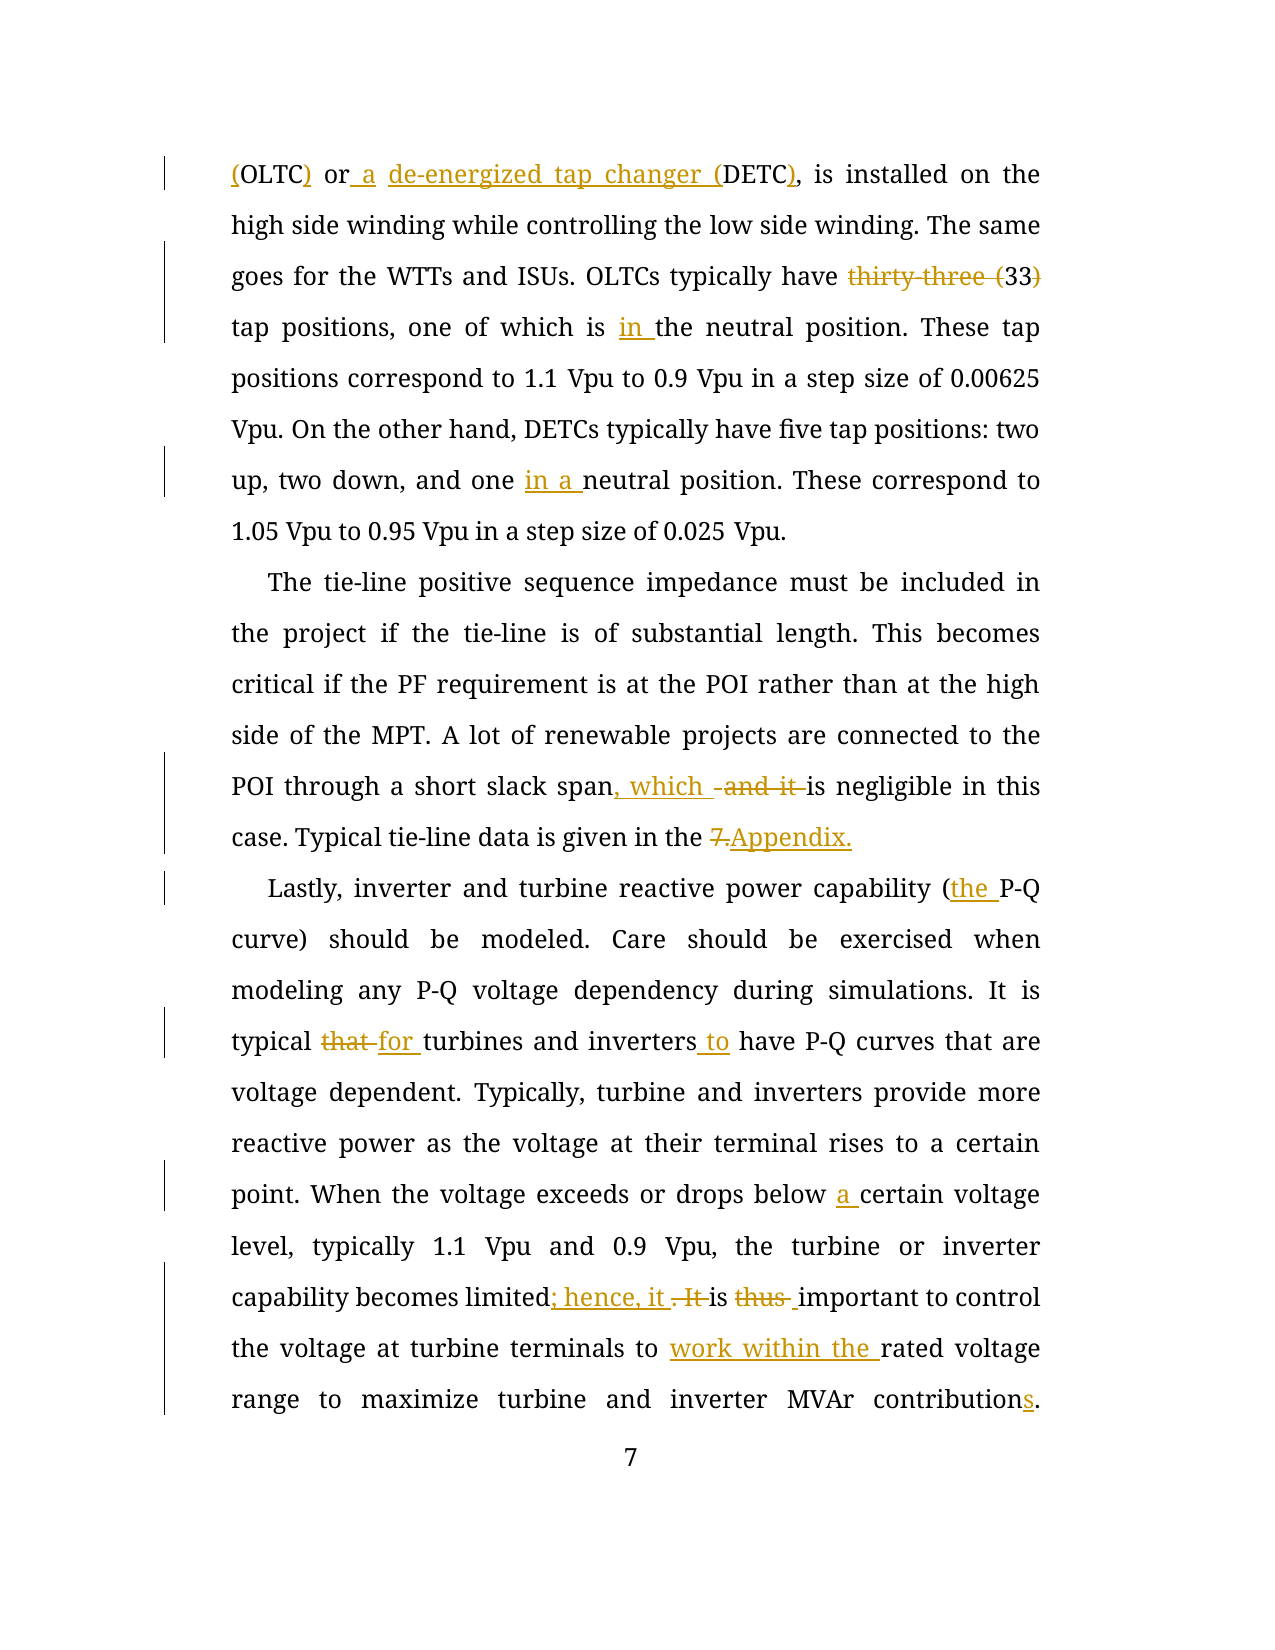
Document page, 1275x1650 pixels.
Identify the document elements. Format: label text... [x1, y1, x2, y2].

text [231, 156, 1041, 548]
text The tie-line positive sequence impedance must be included in the project if the tie-line is of substantial length. This becomes critical if the PF requirement is at the POI rather than at the high side of the MPT. A lot of renewable projects are connected to the POI through a short slack spanis negligible in this case. Typical tie-line data is given in the [231, 564, 1041, 854]
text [231, 871, 1041, 1415]
